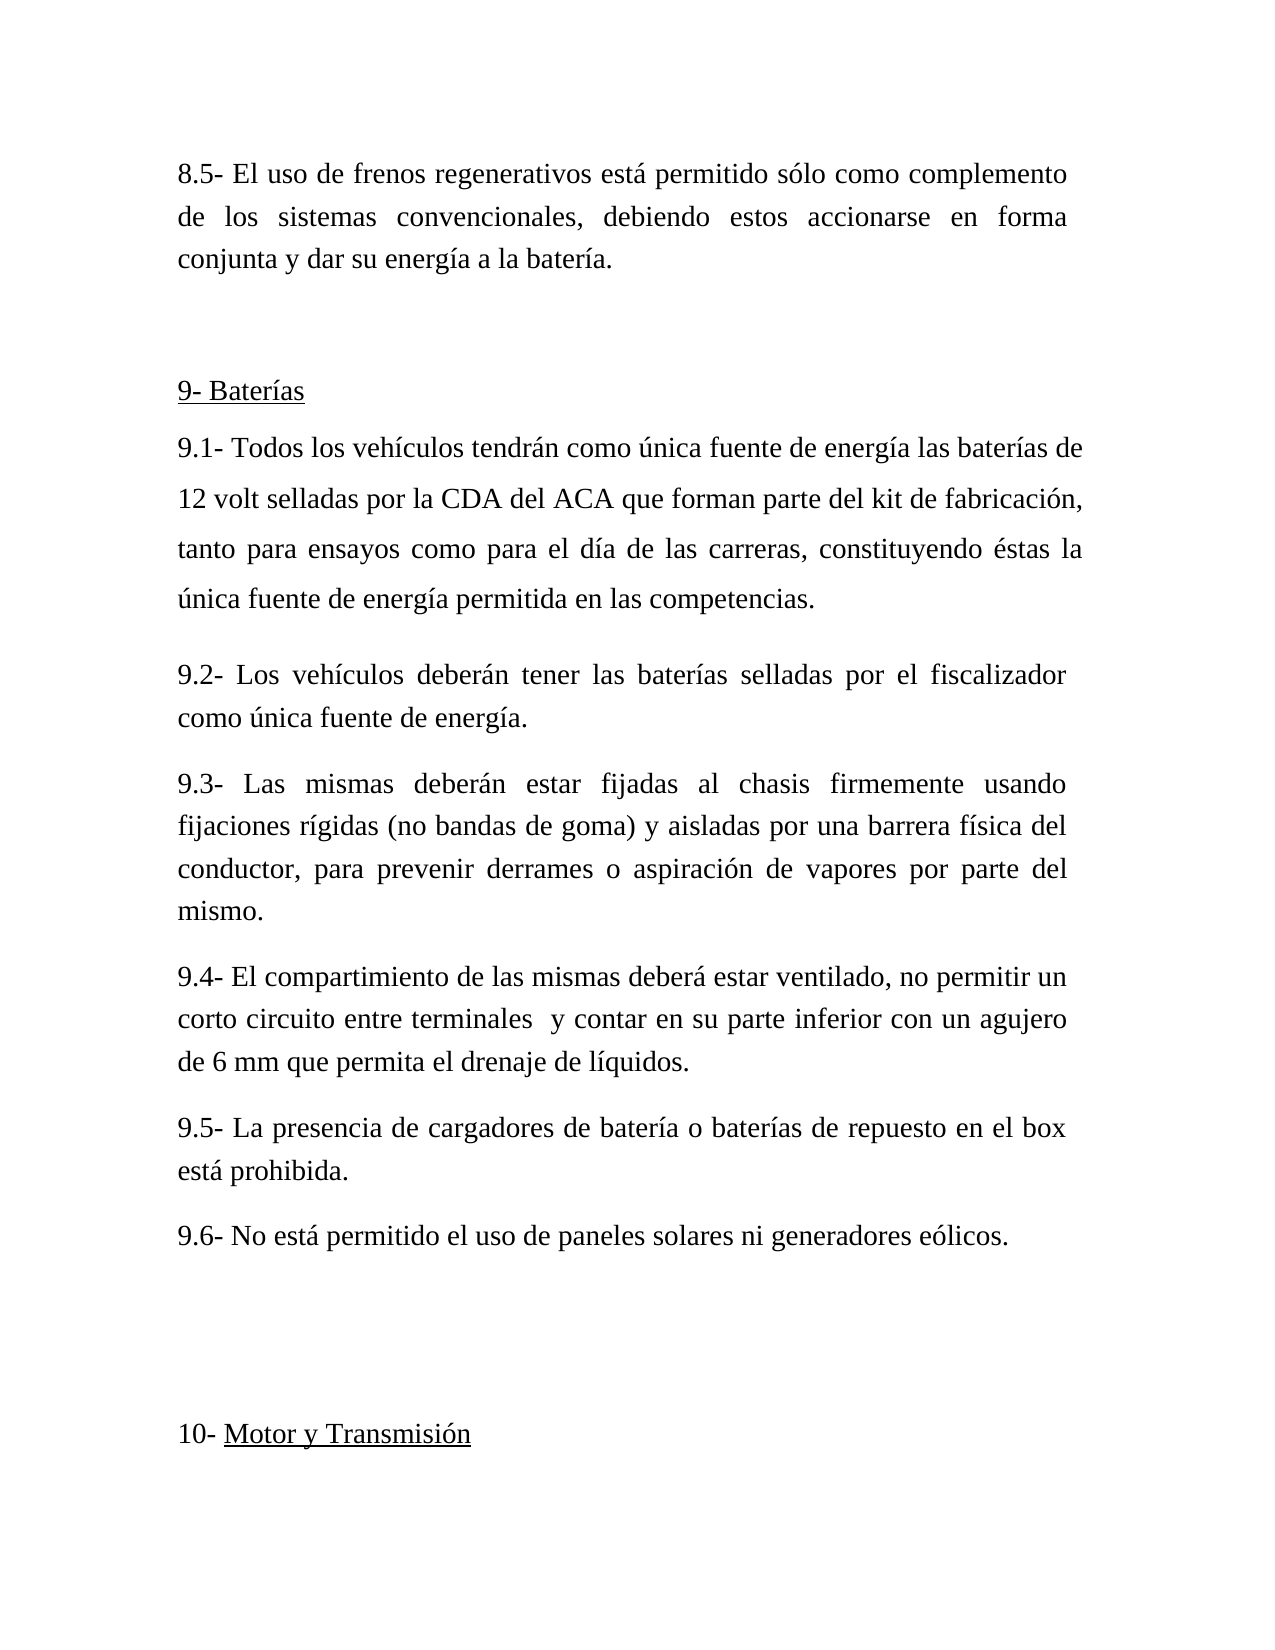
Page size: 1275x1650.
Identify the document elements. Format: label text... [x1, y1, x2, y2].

text 9.4- El compartimiento de las mismas deberá estar ventilado, no permitir un corto circuito entre terminales y contar en su parte inferior con un agujero de 6 mm que permita el drenaje de líquidos. [177, 950, 1068, 1078]
text 9.5- La presencia de cargadores de batería o baterías de repuesto en el box está prohibida. [177, 1101, 1068, 1186]
text 9.3- Las mismas deberán estar fijadas al chasis firmemente usando fijaciones rígidas (no bandas de goma) y aisladas por una barrera física del conductor, para prevenir derrames o aspiración de vapores por parte del mismo. [177, 757, 1068, 927]
text 9.1- Todos los vehículos tendrán como única fuente de energía las baterías de 12 volt selladas por la CDA del ACA que forman parte del kit de fabricación, tanto para ensayos como para el día de las carreras, constituyendo éstas la única fuente de energía permitida en las competencias. [177, 430, 1084, 615]
text 9- Baterías [177, 364, 1068, 407]
text 9.2- Los vehículos deberán tener las baterías selladas por el fiscalizador como única fuente de energía. [177, 648, 1068, 733]
text 9.6- No está permitido el uso de paneles solares ni generadores eólicos. [177, 1209, 1068, 1252]
text 10- Motor y Transmisión [177, 1407, 1068, 1450]
text 8.5- El uso de frenos regenerativos está permitido sólo como complemento de los sistemas convencionales, debiendo estos accionarse en forma conjunta y dar su energía a la batería. [177, 148, 1068, 275]
